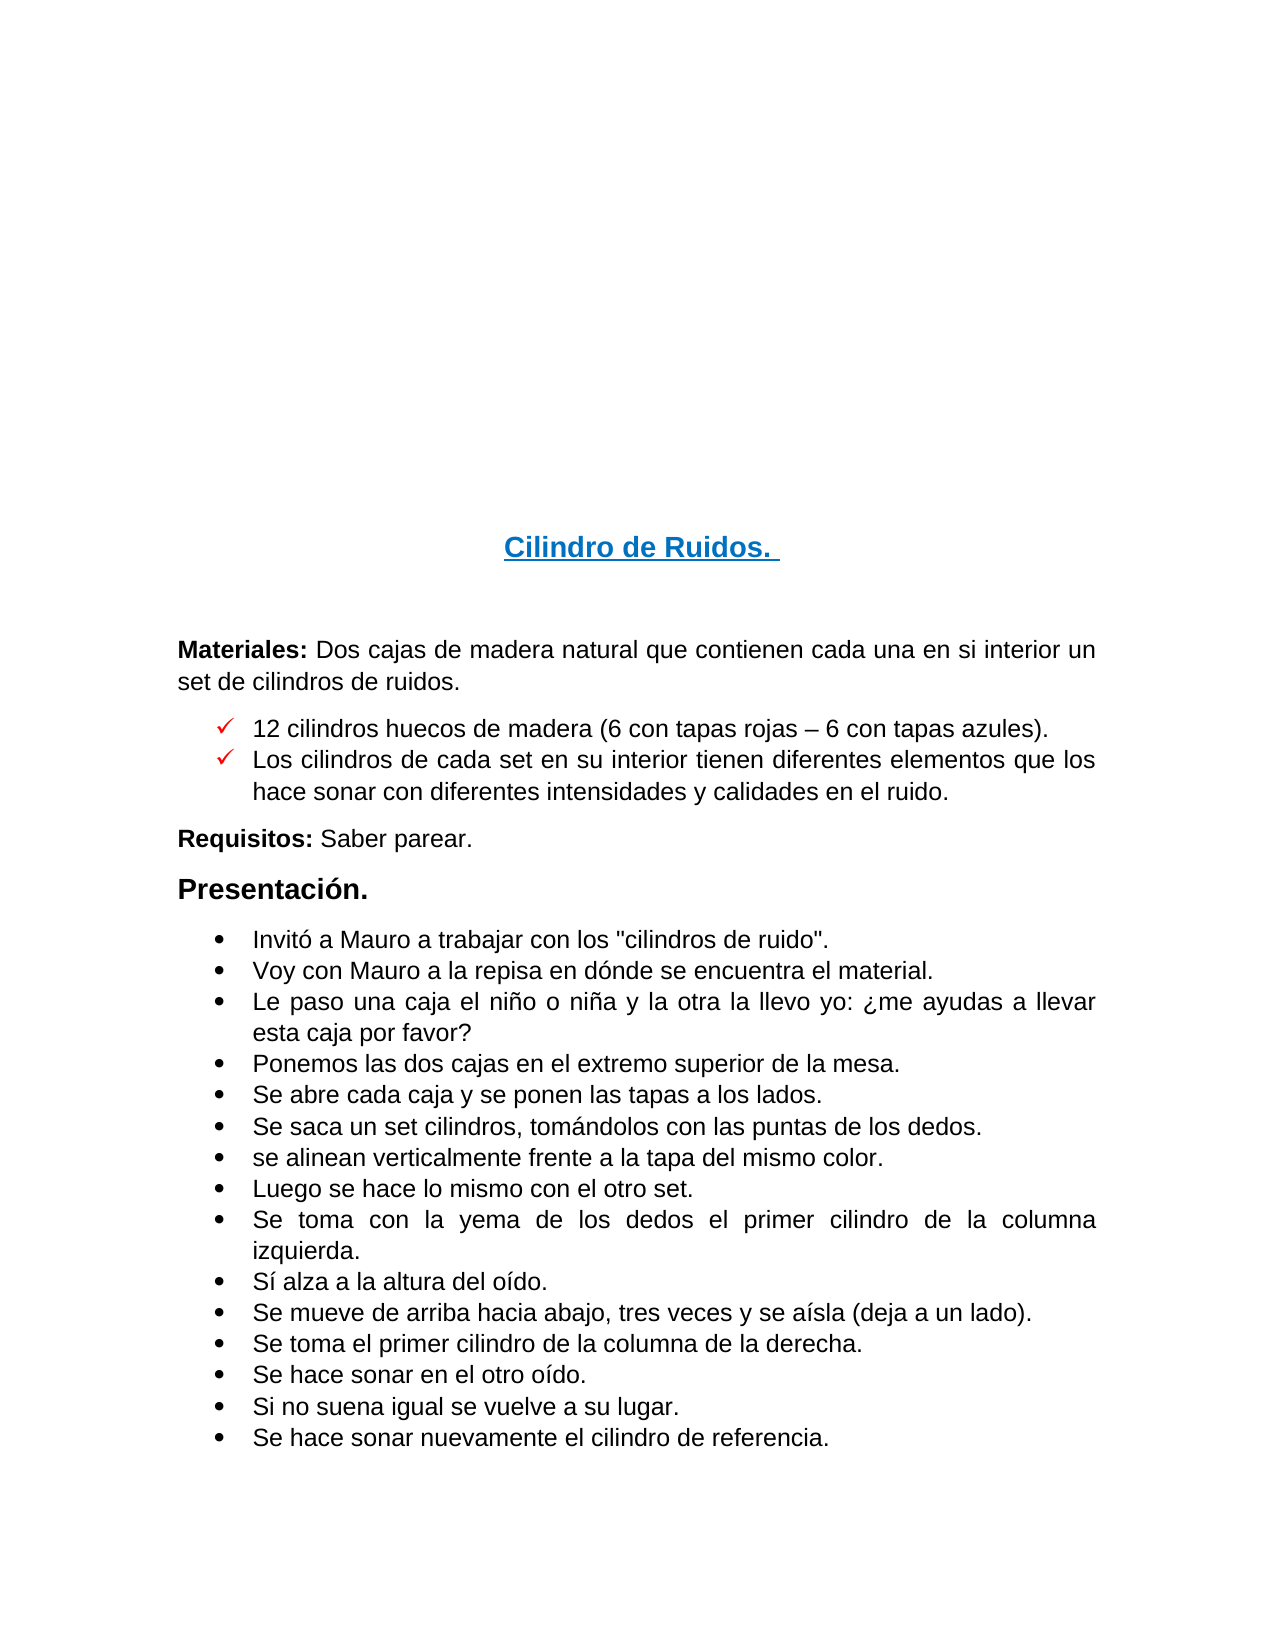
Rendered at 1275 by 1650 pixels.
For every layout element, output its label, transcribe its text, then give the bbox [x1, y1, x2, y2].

list Si no suena igual se vuelve a su lugar. [215, 1392, 1098, 1421]
text Presentación. [177, 872, 1098, 905]
list Se toma el primer cilindro de la columna de la derecha. [215, 1329, 1098, 1358]
list Le paso una caja el niño o niña y la otra la llevo yo: ¿me ayudas a llevar esta caja por favor? [215, 987, 1098, 1047]
text Materiales: Dos cajas de madera natural que contienen cada una en si interior un set de cilindros de ruidos. [177, 635, 1098, 695]
list Sí alza a la altura del oído. [215, 1267, 1098, 1296]
list Luego se hace lo mismo con el otro set. [215, 1174, 1098, 1203]
list Se hace sonar nuevamente el cilindro de referencia. [215, 1423, 1098, 1452]
list Se hace sonar en el otro oído. [215, 1361, 1098, 1389]
list Invitó a Mauro a trabajar con los "cilindros de ruido". [215, 925, 1098, 953]
list Ponemos las dos cajas en el extremo superior de la mesa. [215, 1049, 1098, 1078]
list Se mueve de arriba hacia abajo, tres veces y se aísla (deja a un lado). [215, 1298, 1098, 1327]
text Cilindro de Ruidos. [177, 530, 1098, 563]
list Se abre cada caja y se ponen las tapas a los lados. [215, 1080, 1098, 1109]
list se alinean verticalmente frente a la tapa del mismo color. [215, 1143, 1098, 1171]
text Requisitos: Saber parear. [177, 824, 1098, 853]
list Los cilindros de cada set en su interior tienen diferentes elementos que los hace sonar con diferentes intensidades y calidades en el ruido. [215, 745, 1098, 805]
list Se saca un set cilindros, tomándolos con las puntas de los dedos. [215, 1111, 1098, 1140]
list 12 cilindros huecos de madera (6 con tapas rojas – 6 con tapas azules). [215, 714, 1098, 743]
list Voy con Mauro a la repisa en dónde se encuentra el material. [215, 956, 1098, 985]
list Se toma con la yema de los dedos el primer cilindro de la columna izquierda. [215, 1205, 1098, 1265]
